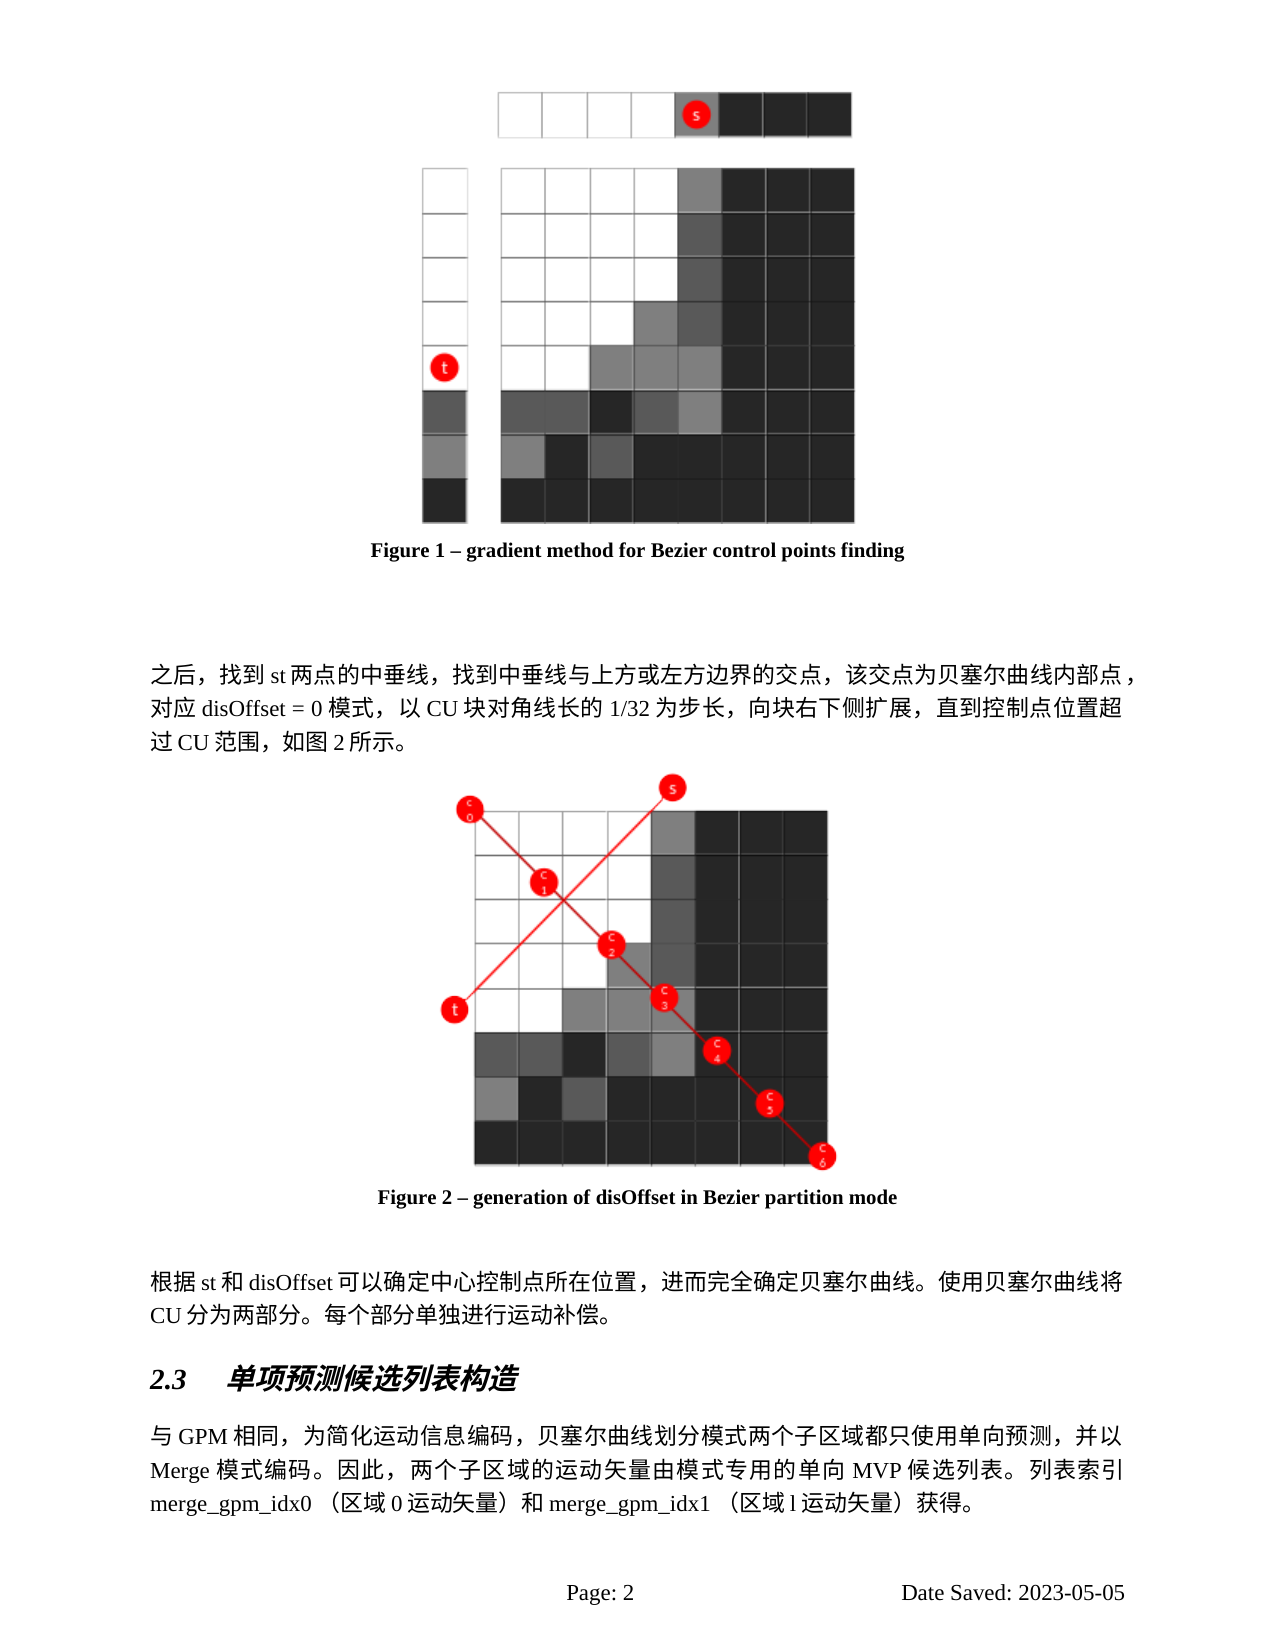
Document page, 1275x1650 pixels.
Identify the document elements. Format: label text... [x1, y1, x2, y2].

text 与GPM相同，为简化运动信息编码，贝塞尔曲线划分模式两个子区域都只使用单向预测，并以Merge模式编码。因此，两个子区域的运动矢量由模式专用的单向MVP候选列表。列表索引merge_gpm_idx0 （区域0运动矢量）和merge_gpm_idx1 （区域l 运动矢量）获得。 [150, 1418, 1125, 1518]
text Figure 2 – generation of disOffset in Bezier partition mode [150, 1185, 1125, 1209]
text 根据st和disOffset可以确定中心控制点所在位置，进而完全确定贝塞尔曲线。使用贝塞尔曲线将CU分为两部分。每个部分单独进行运动补偿。 [150, 1264, 1125, 1331]
text Figure 1 – gradient method for Bezier control points finding [150, 538, 1125, 562]
text 之后，找到st两点的中垂线，找到中垂线与上方或左方边界的交点，该交点为贝塞尔曲线内部点，对应disOffset = 0模式，以CU块对角线长的1/32为步长，向块右下侧扩展，直到控制点位置超过CU范围，如图2所示。 [150, 657, 1125, 757]
subtitle 单项预测候选列表构造 [150, 1356, 1125, 1398]
